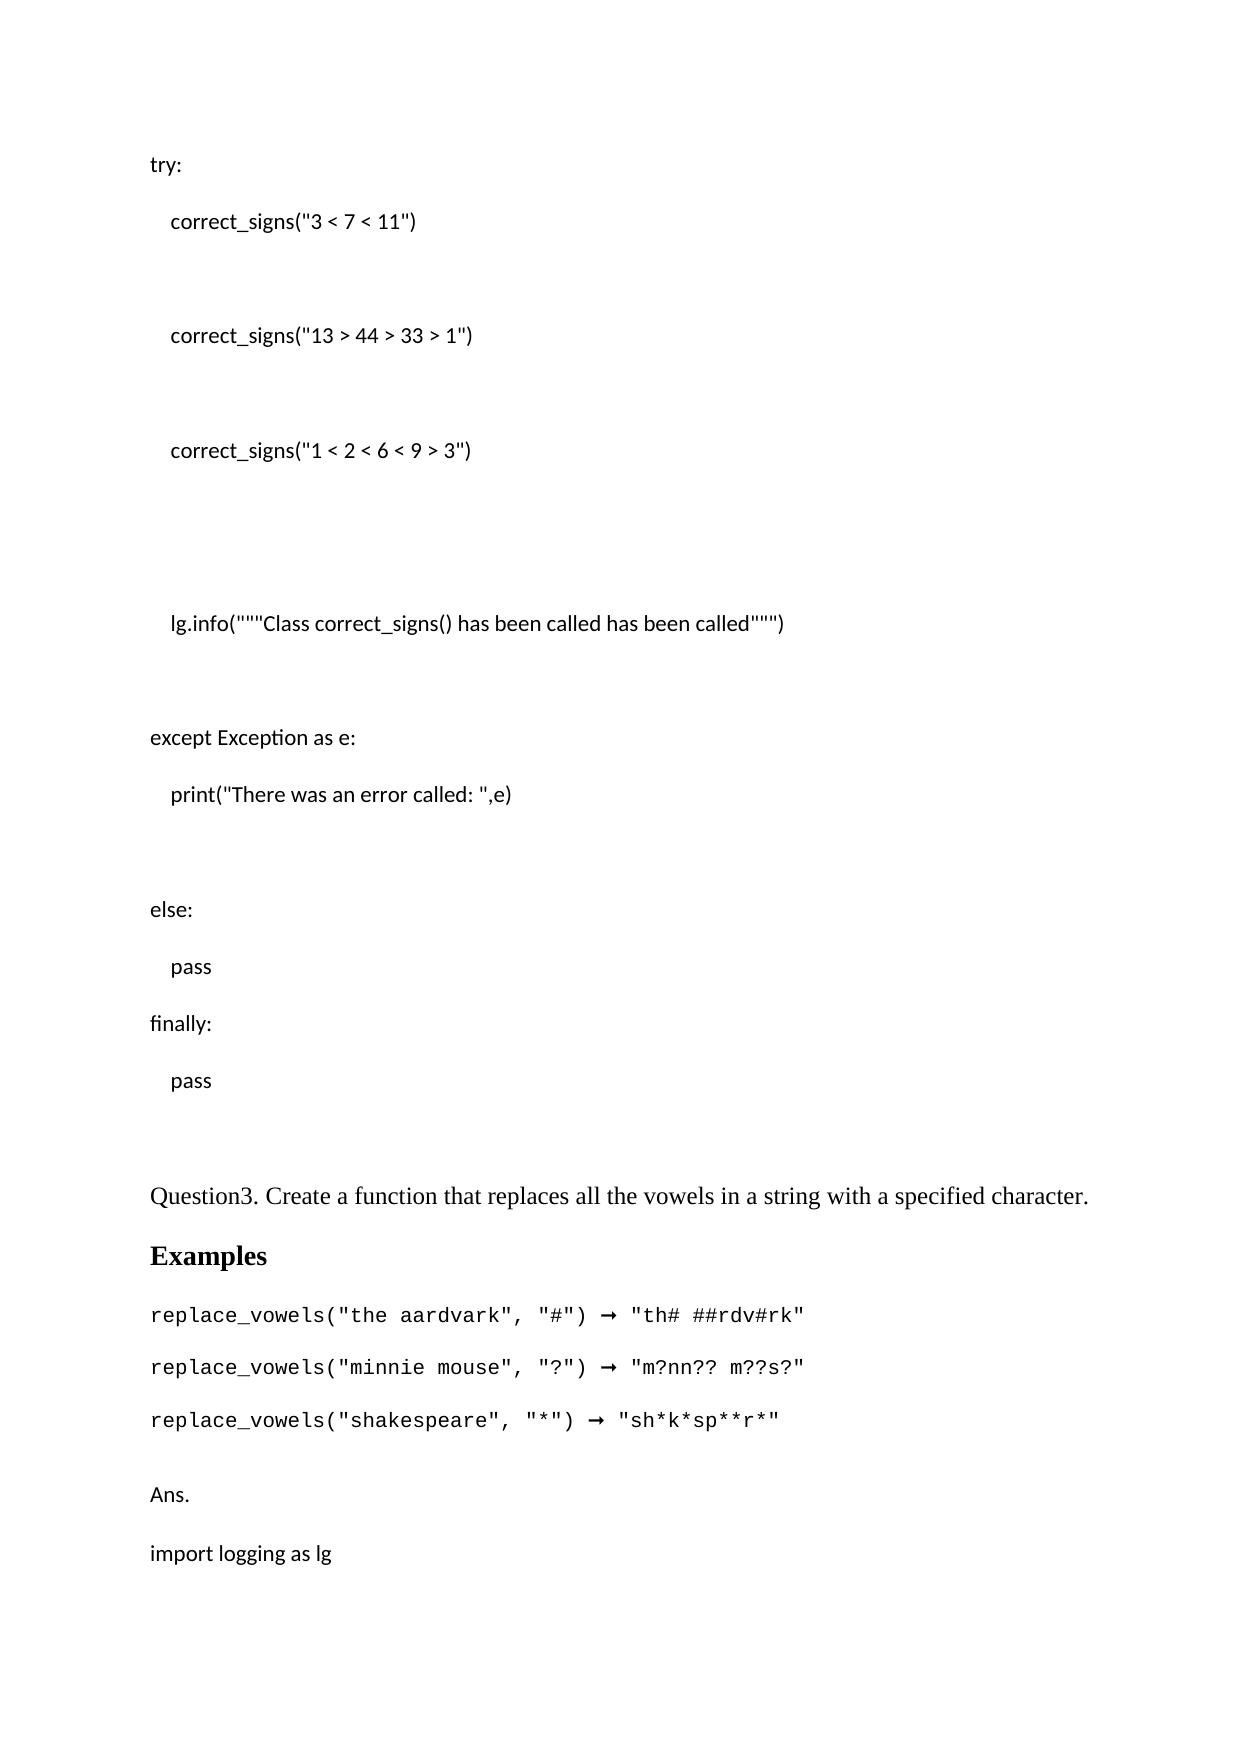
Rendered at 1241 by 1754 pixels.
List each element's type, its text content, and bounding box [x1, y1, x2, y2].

text correct_signs("1 < 2 < 6 < 9 > 3") [150, 437, 1090, 465]
text Question3. Create a function that replaces all the vowels in a string with a specified character. [150, 1181, 1090, 1209]
text replace_vowels("the aardvark", "#") ➞ "th# ##rdv#rk" [150, 1300, 1090, 1329]
text replace_vowels("shakespeare", "*") ➞ "sh*k*sp**r*" [150, 1405, 1090, 1433]
text try: [150, 150, 1090, 178]
text pass [150, 952, 1090, 980]
text replace_vowels("minnie mouse", "?") ➞ "m?nn?? m??s?" [150, 1352, 1090, 1381]
subtitle Examples [150, 1239, 1090, 1271]
text pass [150, 1066, 1090, 1094]
text finally: [150, 1009, 1090, 1037]
text import logging as lg [150, 1539, 1090, 1567]
text else: [150, 895, 1090, 923]
text correct_signs("13 > 44 > 33 > 1") [150, 322, 1090, 349]
text Ans. [150, 1480, 1090, 1508]
text except Exception as e: [150, 723, 1090, 751]
text correct_signs("3 < 7 < 11") [150, 207, 1090, 235]
text print("There was an error called: ",e) [150, 781, 1090, 808]
text lg.info("""Class correct_signs() has been called has been called""") [150, 609, 1090, 637]
